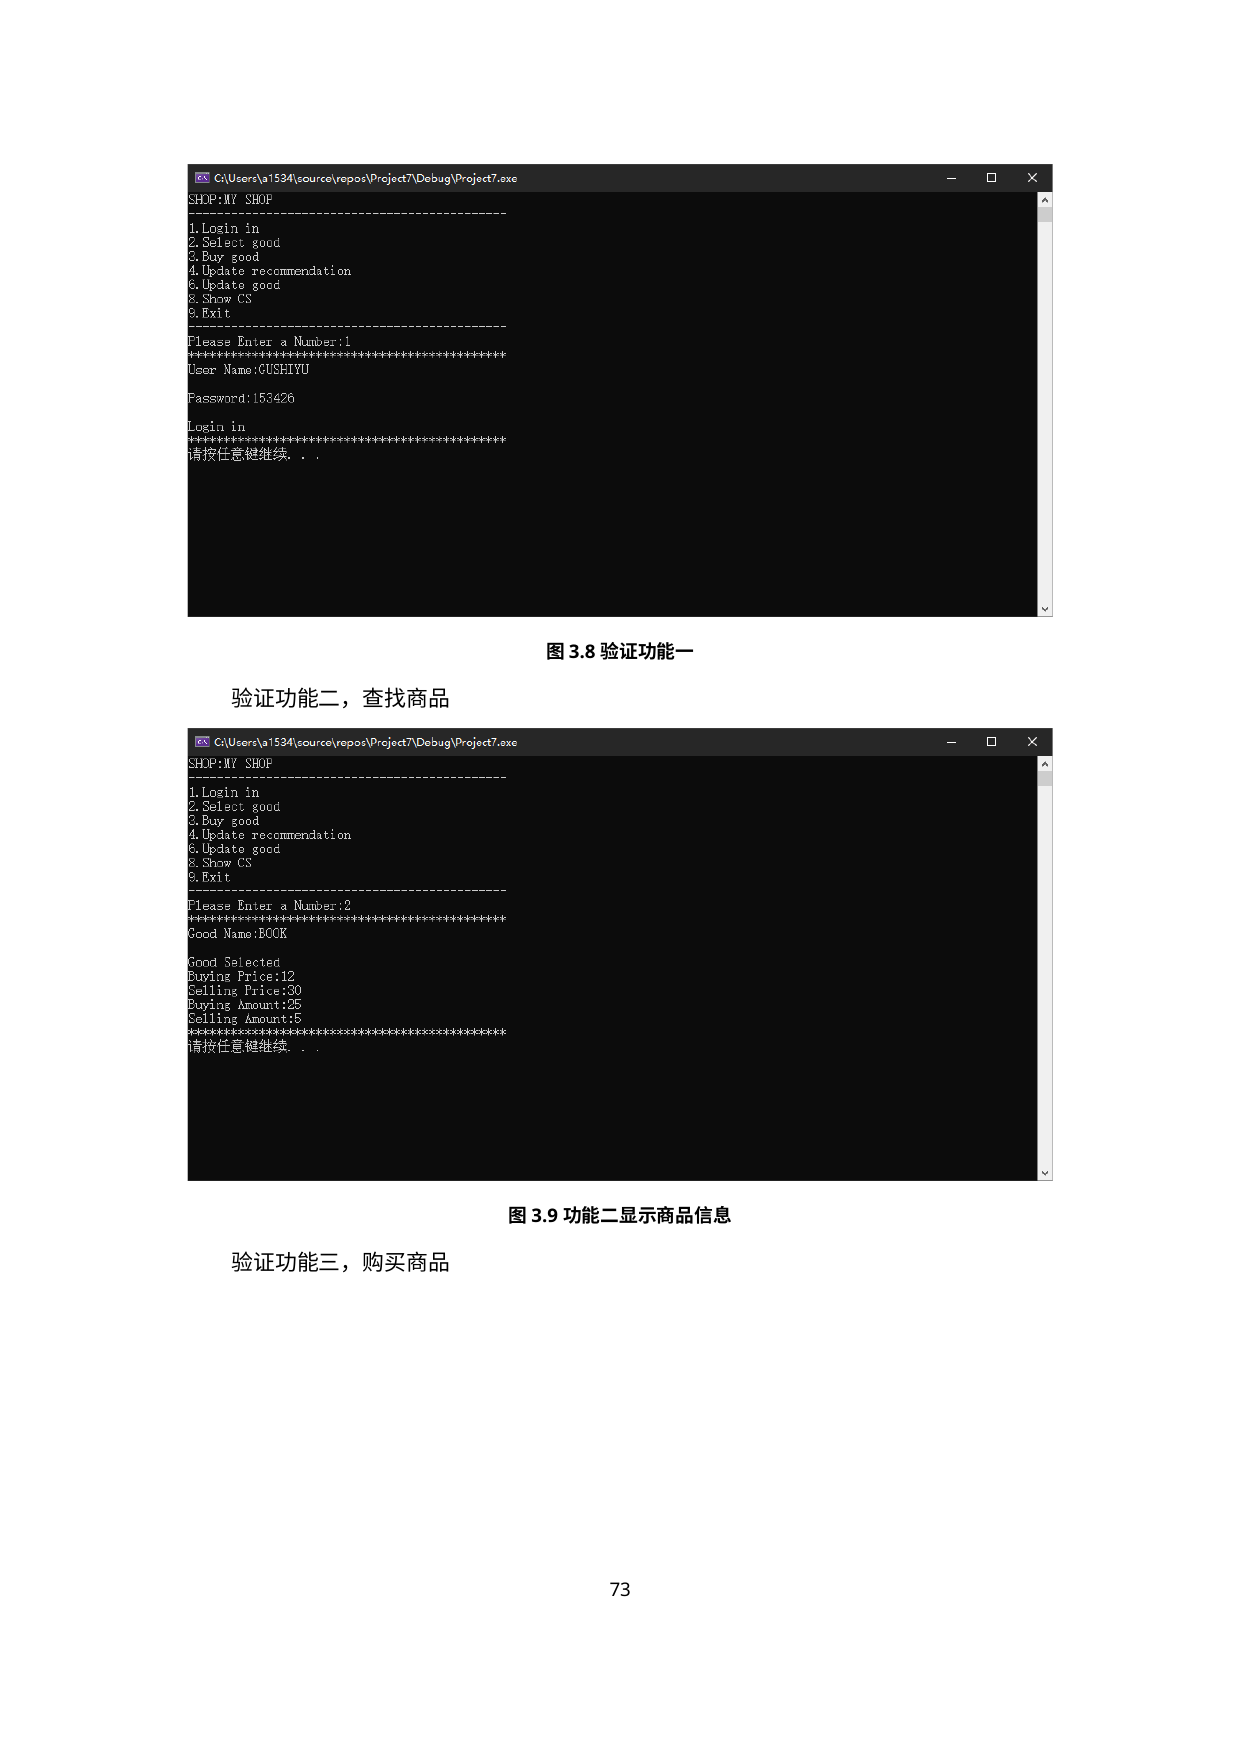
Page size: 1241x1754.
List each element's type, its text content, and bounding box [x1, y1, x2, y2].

text 图3.9 功能二显示商品信息 [187, 1198, 1053, 1231]
picture [187, 164, 1053, 617]
text 验证功能二，查找商品 [187, 680, 1053, 713]
picture [187, 728, 1053, 1181]
text 图3.8 验证功能一 [187, 634, 1053, 667]
text 验证功能三，购买商品 [187, 1244, 1053, 1277]
